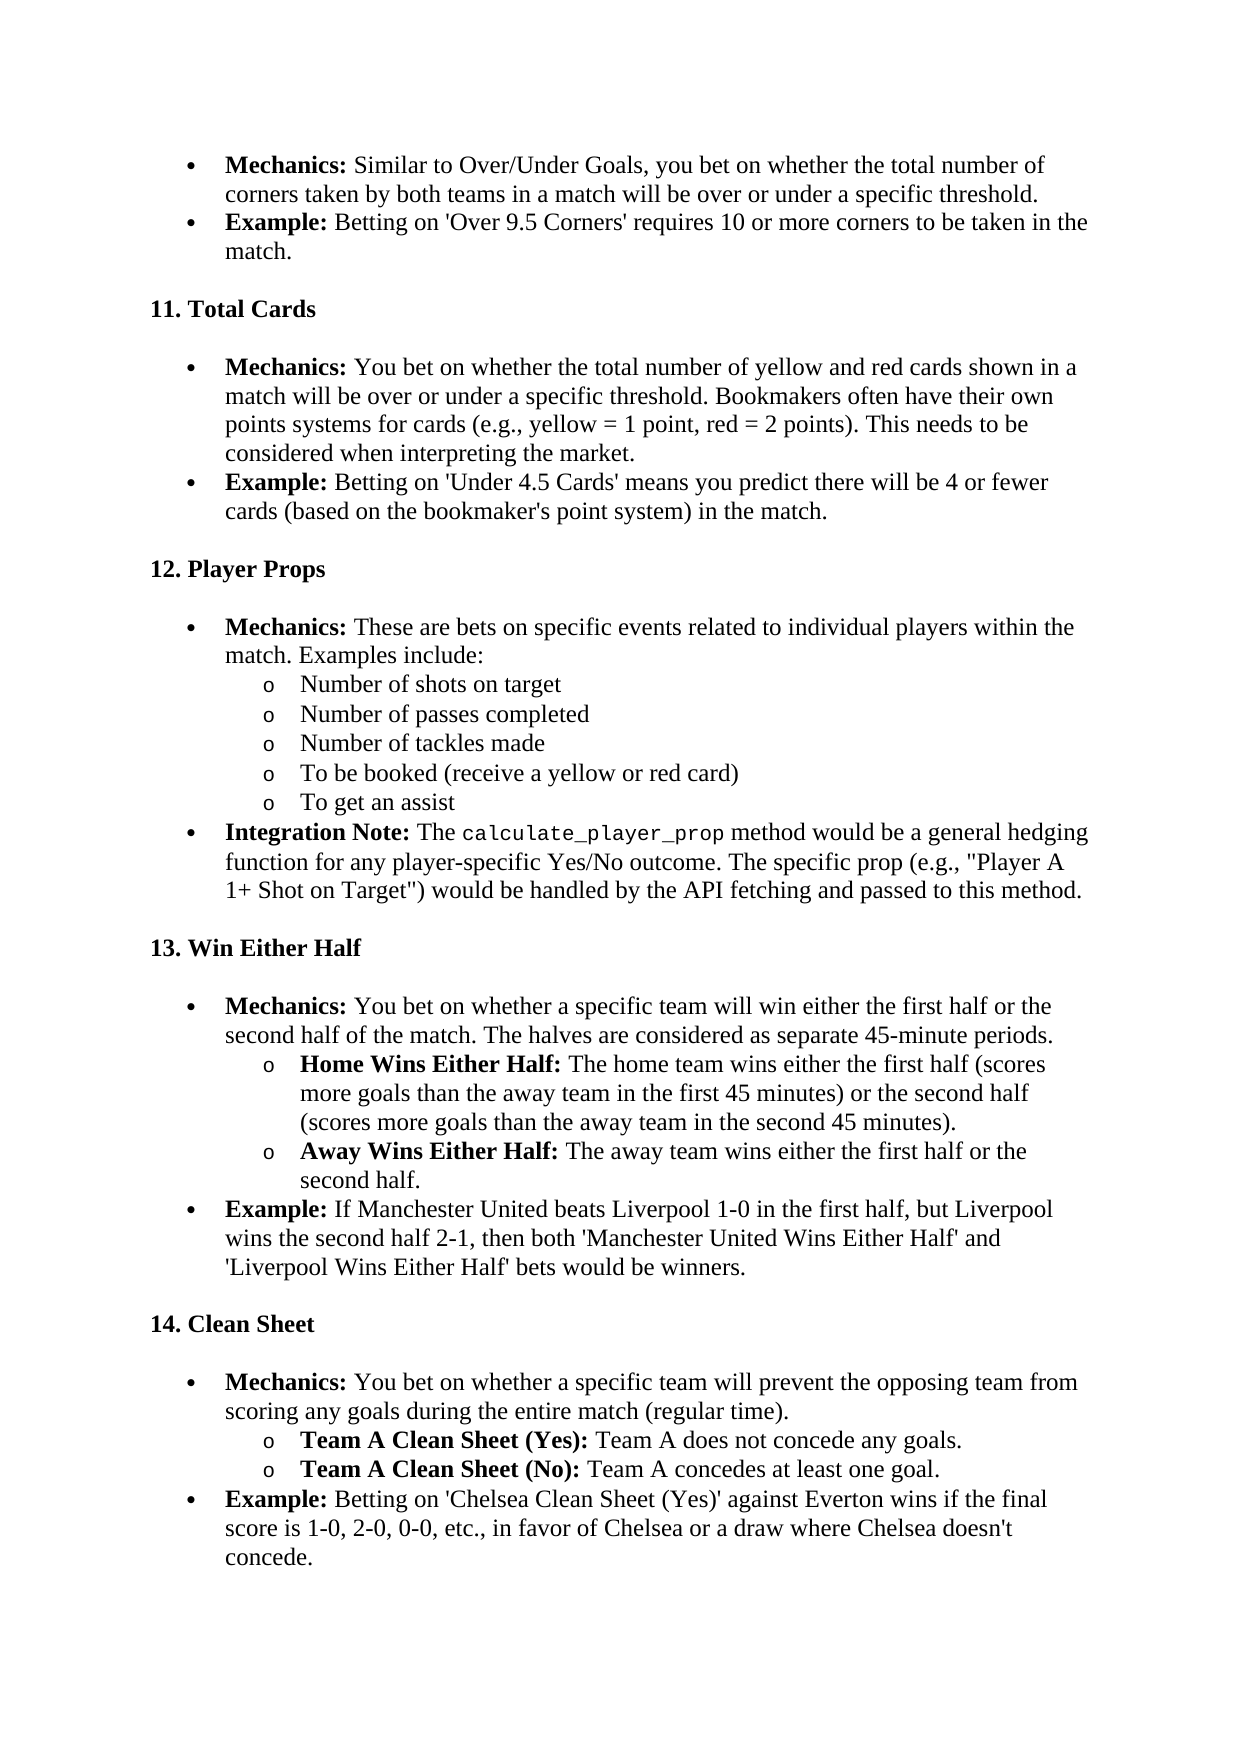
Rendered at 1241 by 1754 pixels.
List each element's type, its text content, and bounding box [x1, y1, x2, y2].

list Example: Betting on 'Under 4.5 Cards' means you predict there will be 4 or fewer cards (based on the bookmaker's point system) in the match. [187, 467, 1090, 524]
list Number of passes completed [262, 699, 1090, 728]
list Number of shots on target [262, 669, 1090, 699]
list Mechanics: You bet on whether a specific team will win either the first half or the second half of the match. The halves are considered as separate 45-minute periods. [187, 991, 1090, 1049]
list Away Wins Either Half: The away team wins either the first half or the second half. [262, 1136, 1090, 1194]
list Example: Betting on 'Chelsea Clean Sheet (Yes)' against Everton wins if the final score is 1-0, 2-0, 0-0, etc., in favor of Chelsea or a draw where Chelsea doesn't concede. [187, 1484, 1090, 1570]
list To be booked (receive a yellow or red card) [262, 758, 1090, 787]
list Home Wins Either Half: The home team wins either the first half (scores more goals than the away team in the first 45 minutes) or the second half (scores more goals than the away team in the second 45 minutes). [262, 1049, 1090, 1136]
list Mechanics: These are bets on specific events related to individual players within the match. Examples include: [187, 612, 1090, 669]
list Example: Betting on 'Over 9.5 Corners' requires 10 or more corners to be taken in the match. [187, 207, 1090, 265]
list To get an assist [262, 787, 1090, 817]
list Mechanics: You bet on whether the total number of yellow and red cards shown in a match will be over or under a specific threshold. Bookmakers often have their own points systems for cards (e.g., yellow = 1 point, red = 2 points). This needs to be considered when interpreting the market. [187, 352, 1090, 467]
text 14. Clean Sheet [150, 1309, 1090, 1338]
list Team A Clean Sheet (Yes): Team A does not concede any goals. [262, 1425, 1090, 1454]
text 11. Total Cards [150, 294, 1090, 323]
list Example: If Manchester United beats Liverpool 1-0 in the first half, but Liverpool wins the second half 2-1, then both 'Manchester United Wins Either Half' and 'Liverpool Wins Either Half' bets would be winners. [187, 1194, 1090, 1280]
list Integration Note: The calculate_player_prop method would be a general hedging function for any player-specific Yes/No outcome. The specific prop (e.g., "Player A 1+ Shot on Target") would be handled by the API fetching and passed to this method. [187, 817, 1090, 904]
list Mechanics: Similar to Over/Under Goals, you bet on whether the total number of corners taken by both teams in a match will be over or under a specific threshold. [187, 150, 1090, 207]
text 13. Win Either Half [150, 933, 1090, 962]
text 12. Player Props [150, 554, 1090, 582]
list Team A Clean Sheet (No): Team A concedes at least one goal. [262, 1454, 1090, 1484]
list Number of tackles made [262, 728, 1090, 758]
list Mechanics: You bet on whether a specific team will prevent the opposing team from scoring any goals during the entire match (regular time). [187, 1367, 1090, 1425]
